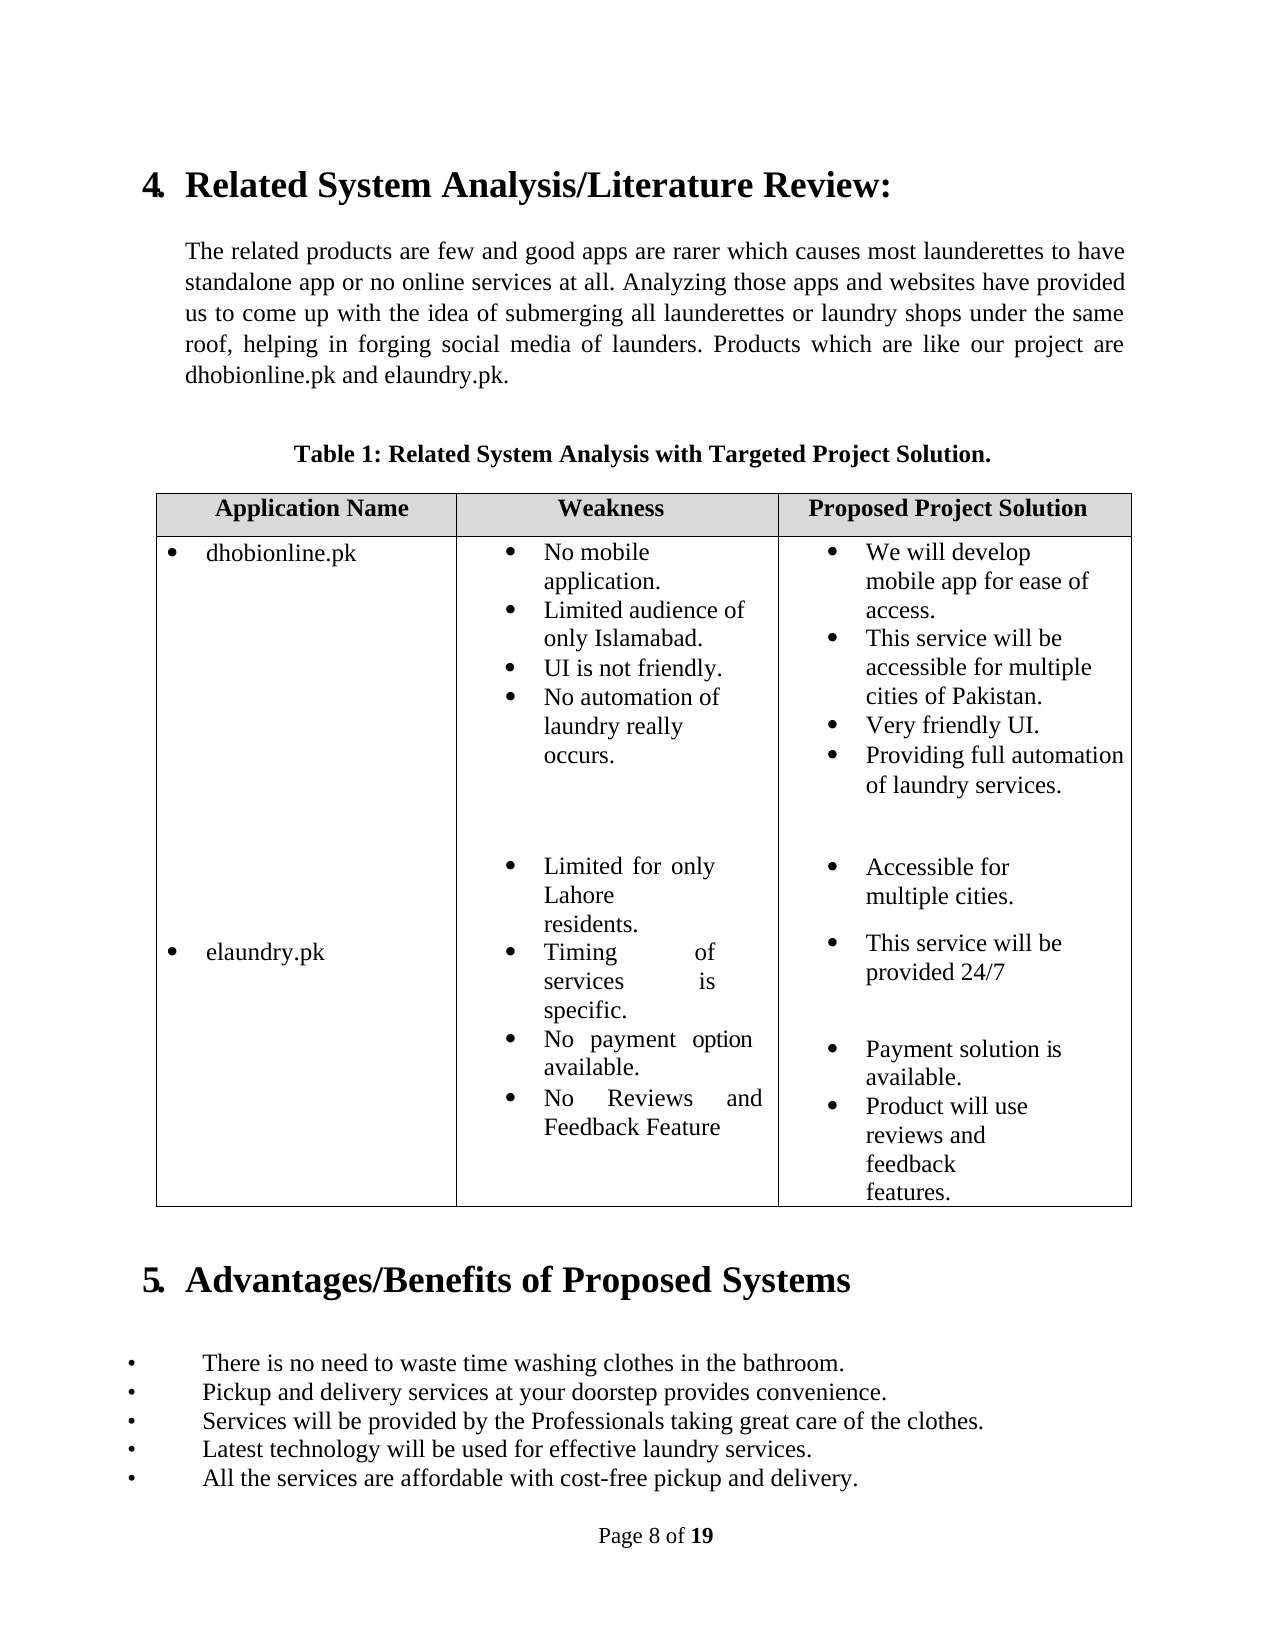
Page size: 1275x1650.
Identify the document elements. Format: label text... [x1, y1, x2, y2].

table_cell We will develop mobile app for ease of access. This service will be accessible for multiple cities of Pakistan. Very friendly UI. Providing full automation of laundry services. Accessible for multiple cities. This service will be provided 24/7 Payment solution is available. Product will use reviews and feedback features. [779, 537, 1131, 1206]
table_header Application Name [157, 494, 456, 536]
text • There is no need to waste time washing clothes in the bathroom. [127, 1348, 1219, 1377]
text Table 1: Related System Analysis with Targeted Project Solution. [155, 439, 1130, 468]
table_header Proposed Project Solution [779, 494, 1131, 536]
text • Latest technology will be used for effective laundry services. [127, 1434, 1219, 1463]
subtitle Advantages/Benefits of Proposed Systems [142, 1257, 1219, 1300]
text The related products are few and good apps are rarer which causes most launderettes to have standalone app or no online services at all. Analyzing those apps and websites have provided us to come up with the idea of submerging all launderettes or laundry shops under the same roof, helping in forging social media of launders. Products which are like our project are dhobionline.pk and elaundry.pk. [185, 236, 1126, 389]
table_header Weakness [457, 494, 778, 536]
table_cell dhobionline.pk elaundry.pk [157, 537, 456, 1206]
table_cell No mobile application. Limited audience of only Islamabad. UI is not friendly. No automation of laundry really occurs. Limited for only Lahore residents. Timing of services is specific. No payment option available. No Reviews and Feedback Feature [457, 537, 778, 1206]
text • Services will be provided by the Professionals taking great care of the clothes. [127, 1406, 1219, 1434]
text • All the services are affordable with cost-free pickup and delivery. [127, 1463, 1219, 1492]
subtitle Related System Analysis/Literature Review: [142, 162, 1219, 205]
text • Pickup and delivery services at your doorstep provides convenience. [127, 1377, 1219, 1406]
